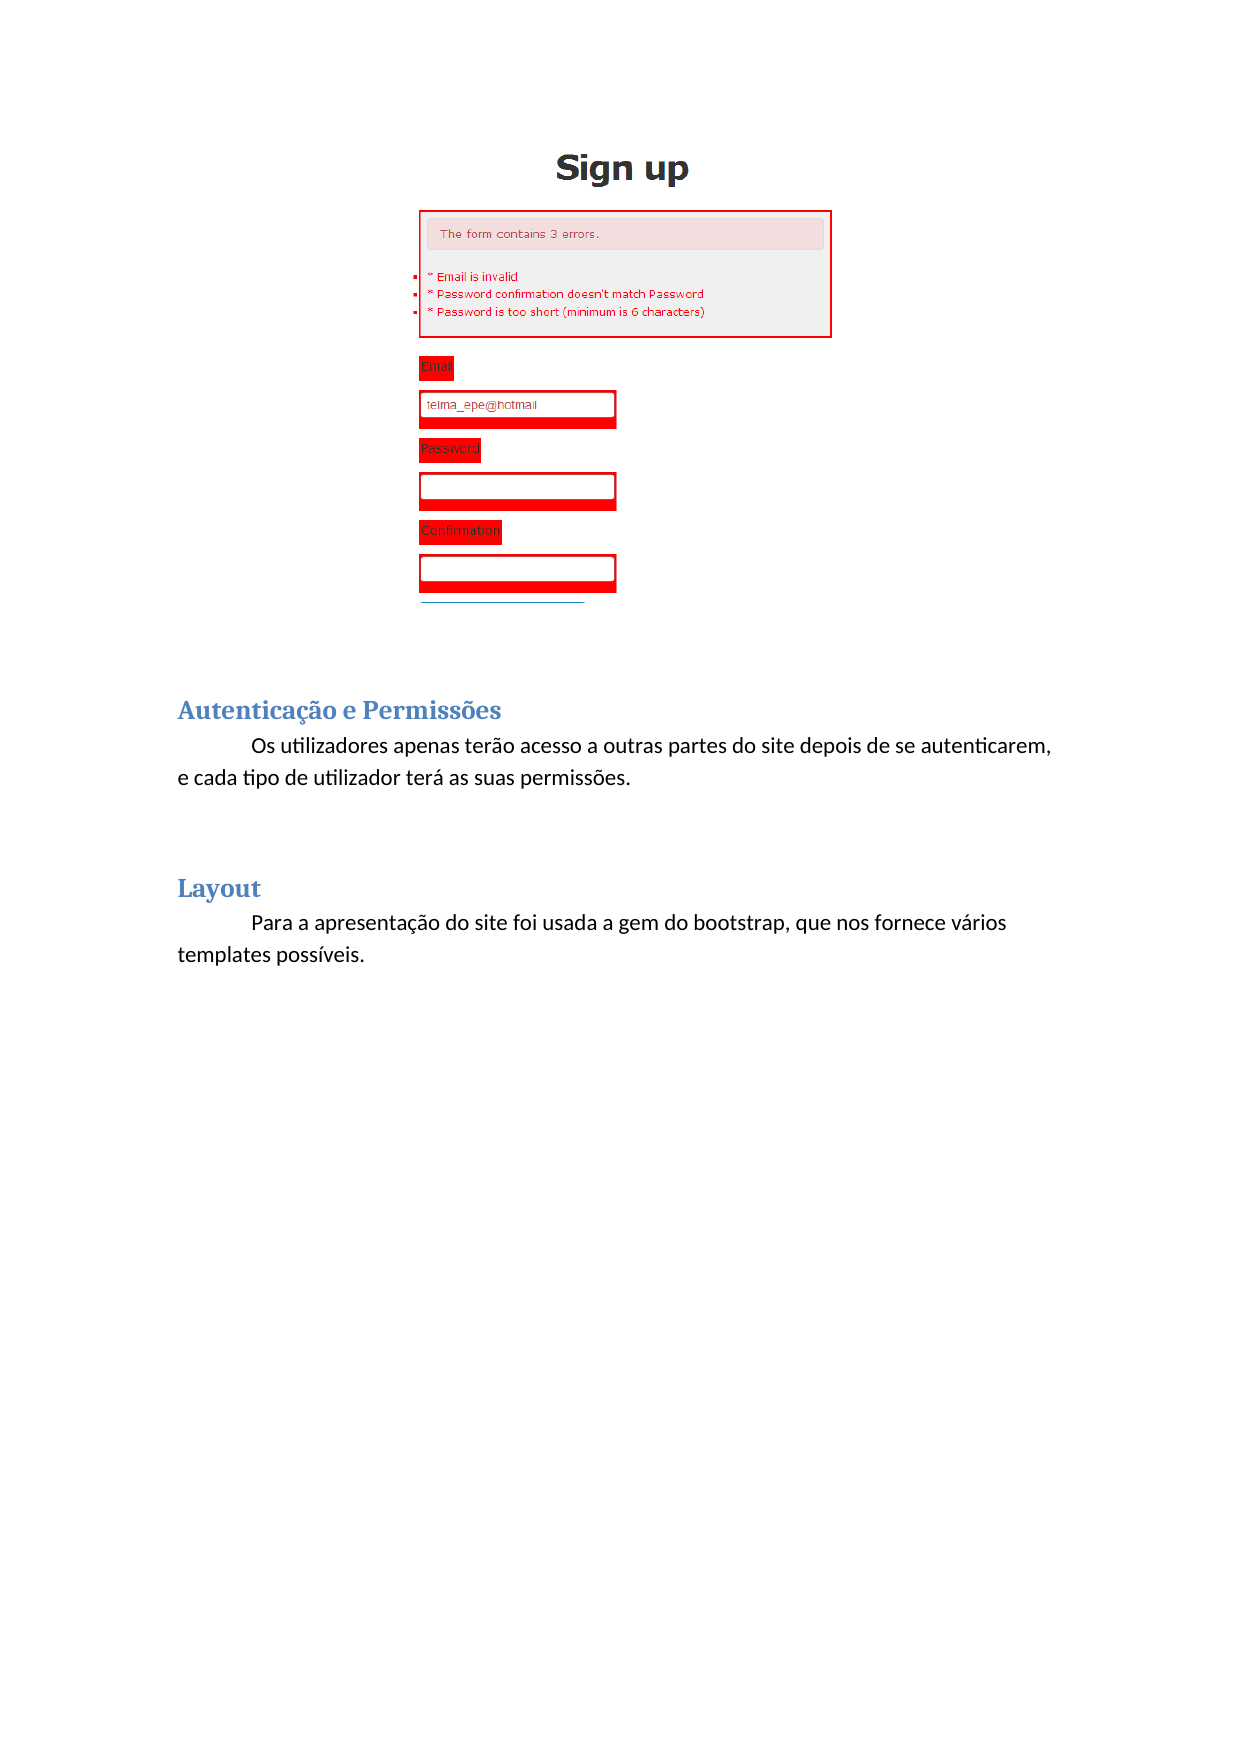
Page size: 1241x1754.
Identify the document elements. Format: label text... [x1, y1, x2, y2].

subtitle Autenticação e Permissões [177, 659, 1063, 726]
text Os utilizadores apenas terão acesso a outras partes do site depois de se autenticarem, e cada tipo de utilizador terá as suas permissões. [177, 731, 1063, 791]
subtitle Layout [177, 873, 1063, 904]
text Para a apresentação do site foi usada a gem do bootstrap, que nos fornece vários templates possíveis. [177, 908, 1063, 969]
picture [383, 147, 857, 603]
